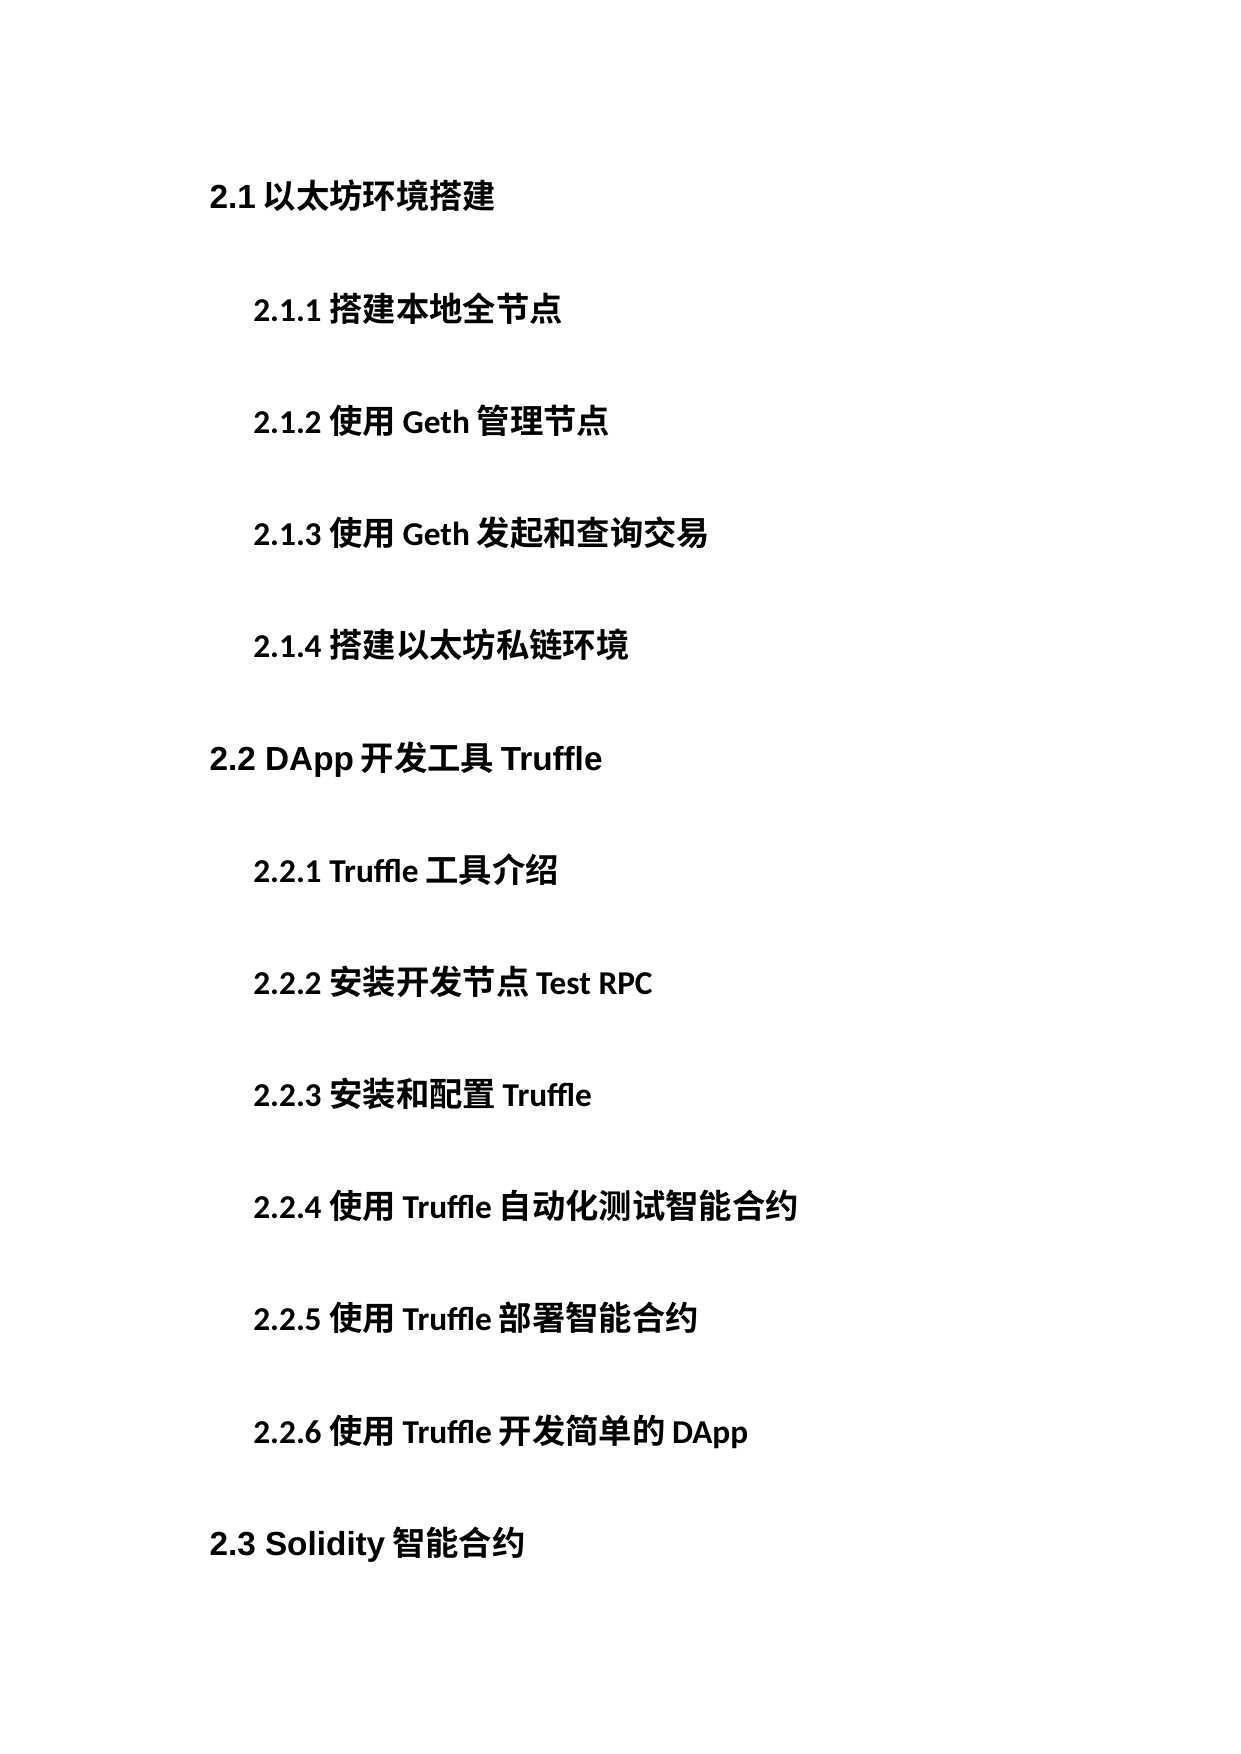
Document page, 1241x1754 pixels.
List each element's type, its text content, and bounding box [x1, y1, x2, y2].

subtitle 2.1.1 搭建本地全节点 [209, 274, 1053, 339]
subtitle 2.2.5 使用Truffle部署智能合约 [209, 1284, 1053, 1349]
subtitle 2.2.1 Truffle工具介绍 [209, 835, 1053, 900]
subtitle 2.2.2 安装开发节点Test RPC [209, 947, 1053, 1012]
subtitle 2.1.4 搭建以太坊私链环境 [209, 611, 1053, 676]
subtitle 2.3 Solidity智能合约 [209, 1508, 1053, 1573]
subtitle 2.1以太坊环境搭建 [209, 162, 1053, 227]
subtitle 2.2 DApp开发工具Truffle [209, 723, 1053, 788]
subtitle 2.1.2 使用Geth管理节点 [209, 386, 1053, 451]
subtitle 2.2.6 使用Truffle开发简单的DApp [209, 1396, 1053, 1461]
subtitle 2.2.4 使用Truffle自动化测试智能合约 [209, 1172, 1053, 1237]
subtitle 2.1.3 使用Geth发起和查询交易 [209, 498, 1053, 563]
subtitle 2.2.3 安装和配置Truffle [209, 1059, 1053, 1124]
